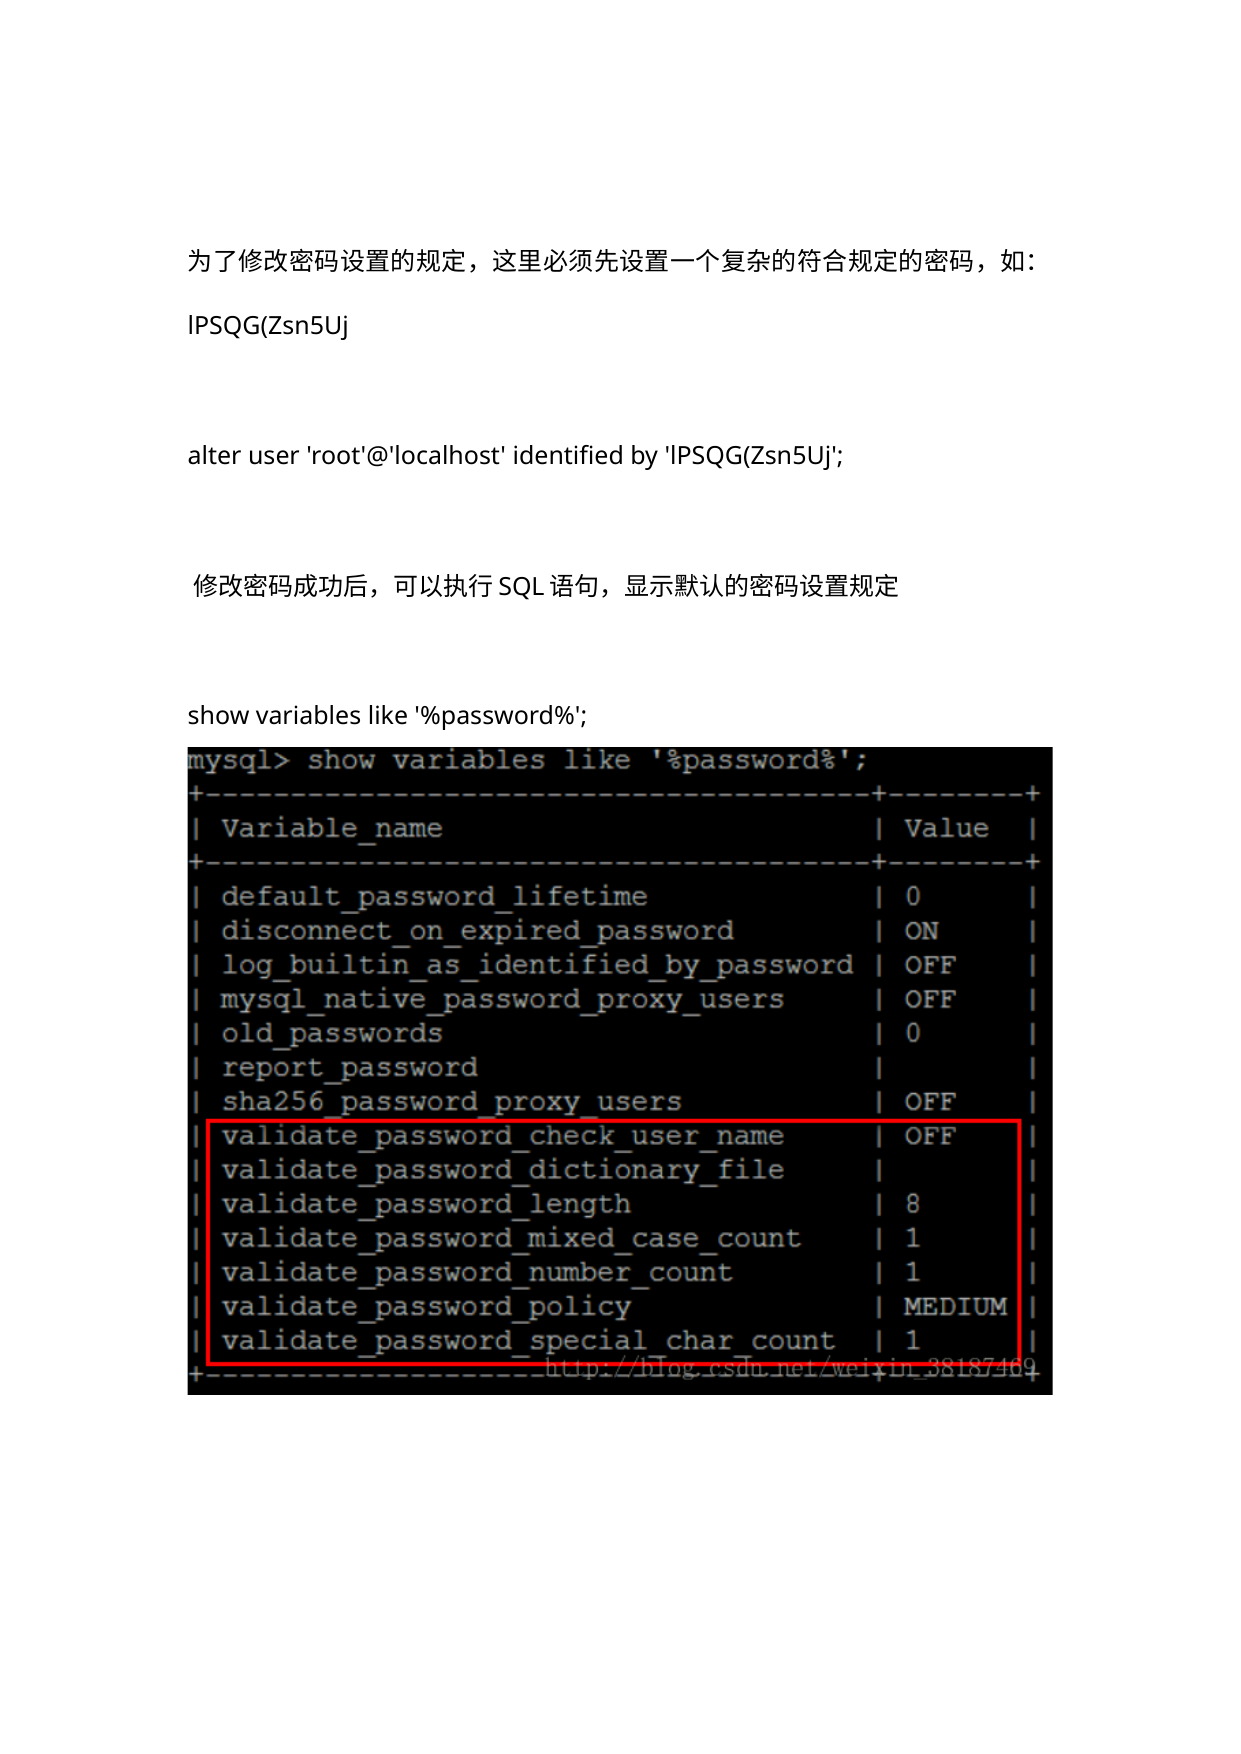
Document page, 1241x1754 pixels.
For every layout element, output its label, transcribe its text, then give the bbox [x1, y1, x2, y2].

text show variables like '%password%'; [187, 682, 1053, 747]
text 修改密码成功后，可以执行SQL语句，显示默认的密码设置规定 [187, 552, 1053, 617]
picture [187, 747, 1053, 1395]
text 为了修改密码设置的规定，这里必须先设置一个复杂的符合规定的密码，如：lPSQG(Zsn5Uj [187, 227, 1053, 357]
text alter user 'root'@'localhost' identified by 'lPSQG(Zsn5Uj'; [187, 422, 1053, 487]
